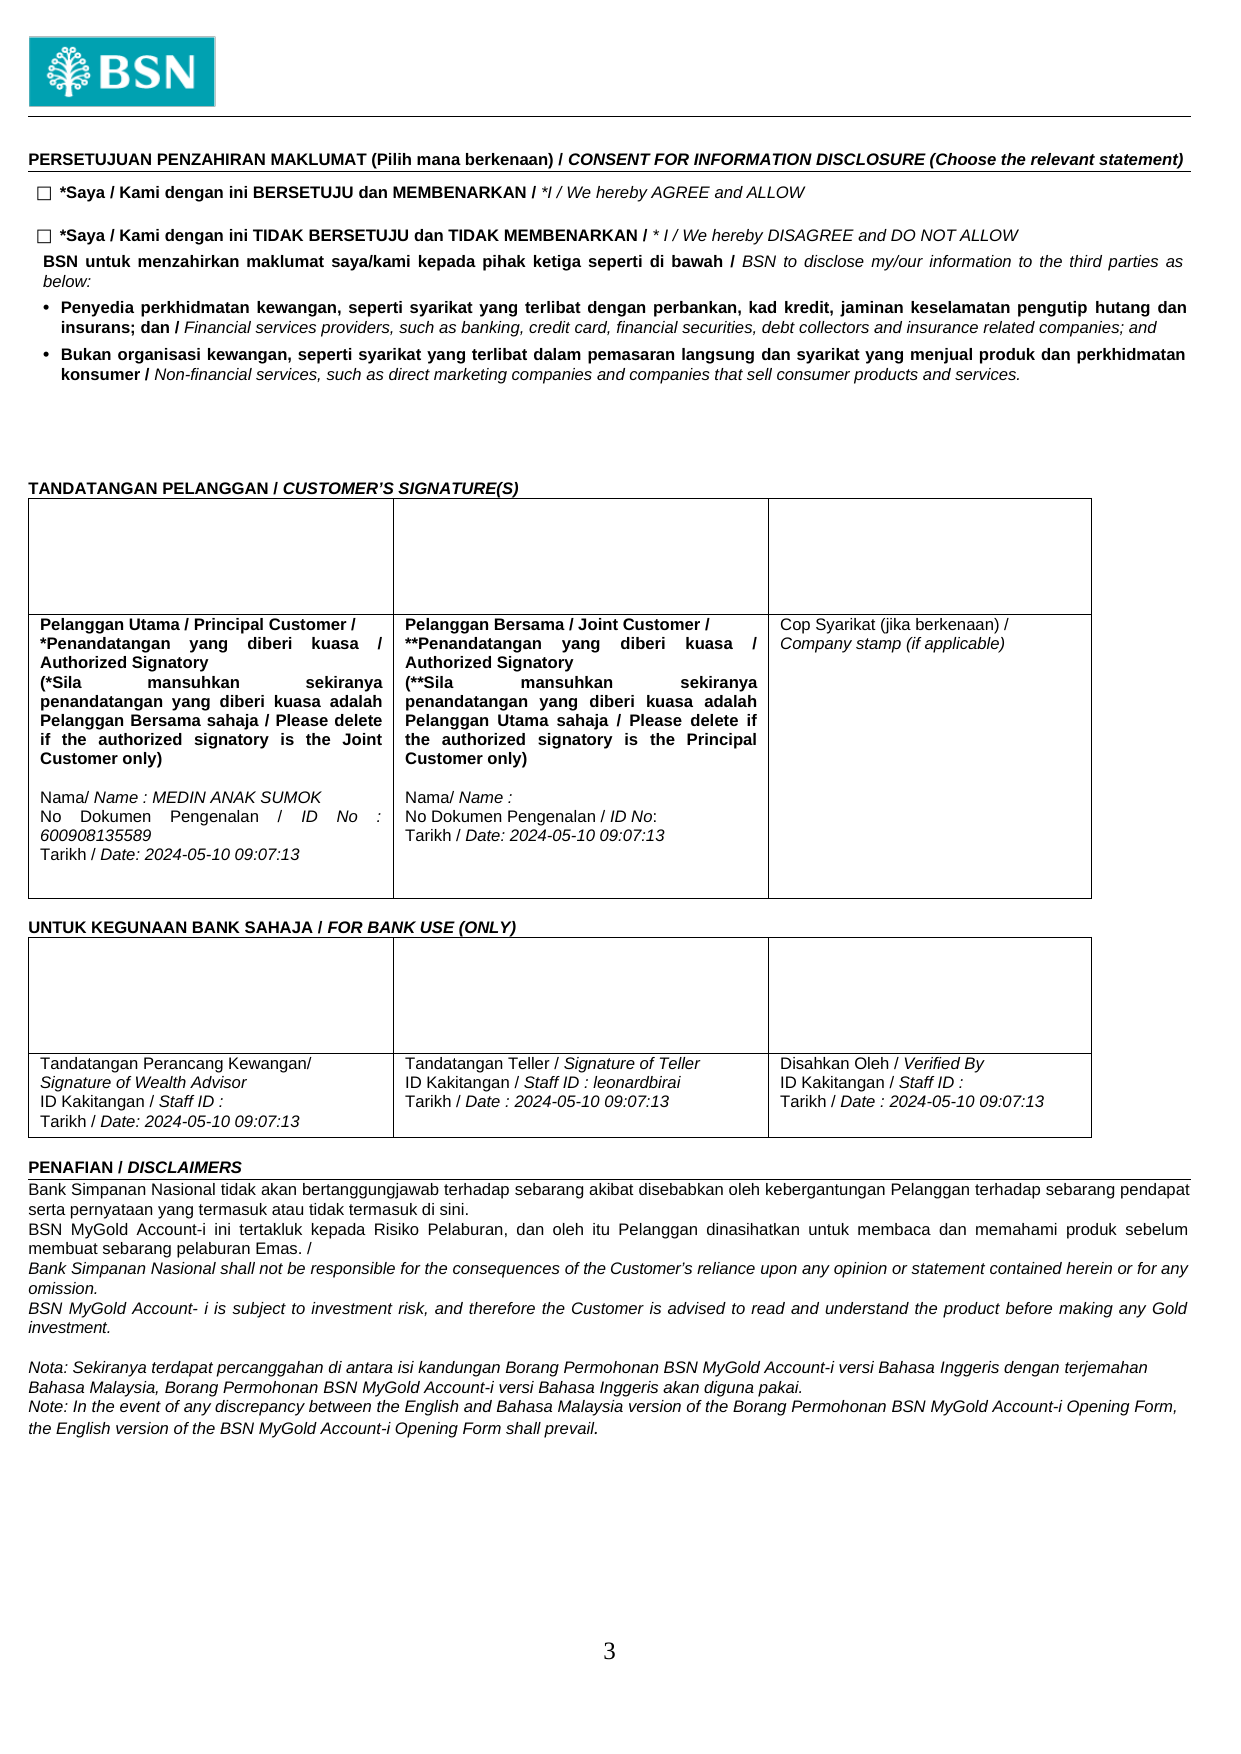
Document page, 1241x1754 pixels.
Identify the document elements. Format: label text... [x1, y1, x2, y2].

list *Saya / Kami dengan ini BERSETUJU dan MEMBENARKAN / *I / We hereby AGREE and ALLOW [36, 179, 1191, 203]
table_header [769, 938, 1091, 1053]
text Bank Simpanan Nasional tidak akan bertanggungjawab terhadap sebarang akibat disebabkan oleh kebergantungan Pelanggan terhadap sebarang pendapat serta pernyataan yang termasuk atau tidak termasuk di sini. [28, 1180, 1190, 1219]
list Penyedia perkhidmatan kewangan, seperti syarikat yang terlibat dengan perbankan, kad kredit, jaminan keselamatan pengutip hutang dan insurans; dan / Financial services providers, such as banking, credit card, financial securities, debt collectors and insurance related companies; and [43, 297, 1187, 337]
table_header [394, 499, 768, 614]
picture [28, 30, 227, 114]
text Note: In the event of any discrepancy between the English and Bahasa Malaysia version of the Borang Permohonan BSN MyGold Account-i Opening Form, the English version of the BSN MyGold Account-i Opening Form shall prevail. [28, 1397, 1187, 1439]
list Bukan organisasi kewangan, seperti syarikat yang terlibat dalam pemasaran langsung dan syarikat yang menjual produk dan perkhidmatan konsumer / Non-financial services, such as direct marketing companies and companies that sell consumer products and services. [43, 344, 1187, 384]
table_header [394, 938, 768, 1053]
list *Saya / Kami dengan ini TIDAK BERSETUJU dan TIDAK MEMBENARKAN / * I / We hereby DISAGREE and DO NOT ALLOW [36, 222, 1191, 246]
table_header [29, 938, 393, 1053]
text Nota: Sekiranya terdapat percanggahan di antara isi kandungan Borang Permohonan BSN MyGold Account-i versi Bahasa Inggeris dengan terjemahan Bahasa Malaysia, Borang Permohonan BSN MyGold Account-i versi Bahasa Inggeris akan diguna pakai. [28, 1358, 1187, 1397]
text Bank Simpanan Nasional shall not be responsible for the consequences of the Customer’s reliance upon any opinion or statement contained herein or for any omission. [28, 1259, 1190, 1298]
text BSN MyGold Account- i is subject to investment risk, and therefore the Customer is advised to read and understand the product before making any Gold investment. [28, 1298, 1190, 1337]
table_cell Pelanggan Bersama / Joint Customer / **Penandatangan yang diberi kuasa / Authorized Signatory (**Sila mansuhkan sekiranya penandatangan yang diberi kuasa adalah Pelanggan Utama sahaja / Please delete if the authorized signatory is the Principal Customer only) Nama/ Name : No Dokumen Pengenalan / ID No: Tarikh / Date: 2024-05-10 09:07:13 [394, 615, 768, 897]
table_cell Disahkan Oleh / Verified By ID Kakitangan / Staff ID : Tarikh / Date : 2024-05-10 09:07:13 [769, 1054, 1091, 1137]
text PERSETUJUAN PENZAHIRAN MAKLUMAT (Pilih mana berkenaan) / CONSENT FOR INFORMATION DISCLOSURE (Choose the relevant statement) [28, 150, 1191, 171]
text BSN MyGold Account-i ini tertakluk kepada Risiko Pelaburan, dan oleh itu Pelanggan dinasihatkan untuk membaca dan memahami produk sebelum membuat sebarang pelaburan Emas. / [28, 1219, 1190, 1258]
text BSN untuk menzahirkan maklumat saya/kami kepada pihak ketiga seperti di bawah / BSN to disclose my/our information to the third parties as below: [43, 252, 1187, 291]
table_cell Pelanggan Utama / Principal Customer / *Penandatangan yang diberi kuasa / Authorized Signatory (*Sila mansuhkan sekiranya penandatangan yang diberi kuasa adalah Pelanggan Bersama sahaja / Please delete if the authorized signatory is the Joint Customer only) Nama/ Name : MEDIN ANAK SUMOK No Dokumen Pengenalan / ID No : 600908135589 Tarikh / Date: 2024-05-10 09:07:13 [29, 615, 393, 897]
table_cell Tandatangan Teller / Signature of Teller ID Kakitangan / Staff ID : leonardbirai Tarikh / Date : 2024-05-10 09:07:13 [394, 1054, 768, 1137]
text UNTUK KEGUNAAN BANK SAHAJA / FOR BANK USE (ONLY) [28, 918, 1191, 937]
table_header [769, 499, 1091, 614]
text TANDATANGAN PELANGGAN / CUSTOMER’S SIGNATURE(S) [28, 479, 1191, 498]
table_cell Tandatangan Perancang Kewangan/ Signature of Wealth Advisor ID Kakitangan / Staff ID : Tarikh / Date: 2024-05-10 09:07:13 [29, 1054, 393, 1137]
table_cell Cop Syarikat (jika berkenaan) / Company stamp (if applicable) [769, 615, 1091, 897]
text PENAFIAN / DISCLAIMERS [28, 1157, 1191, 1179]
table_header [29, 499, 393, 614]
